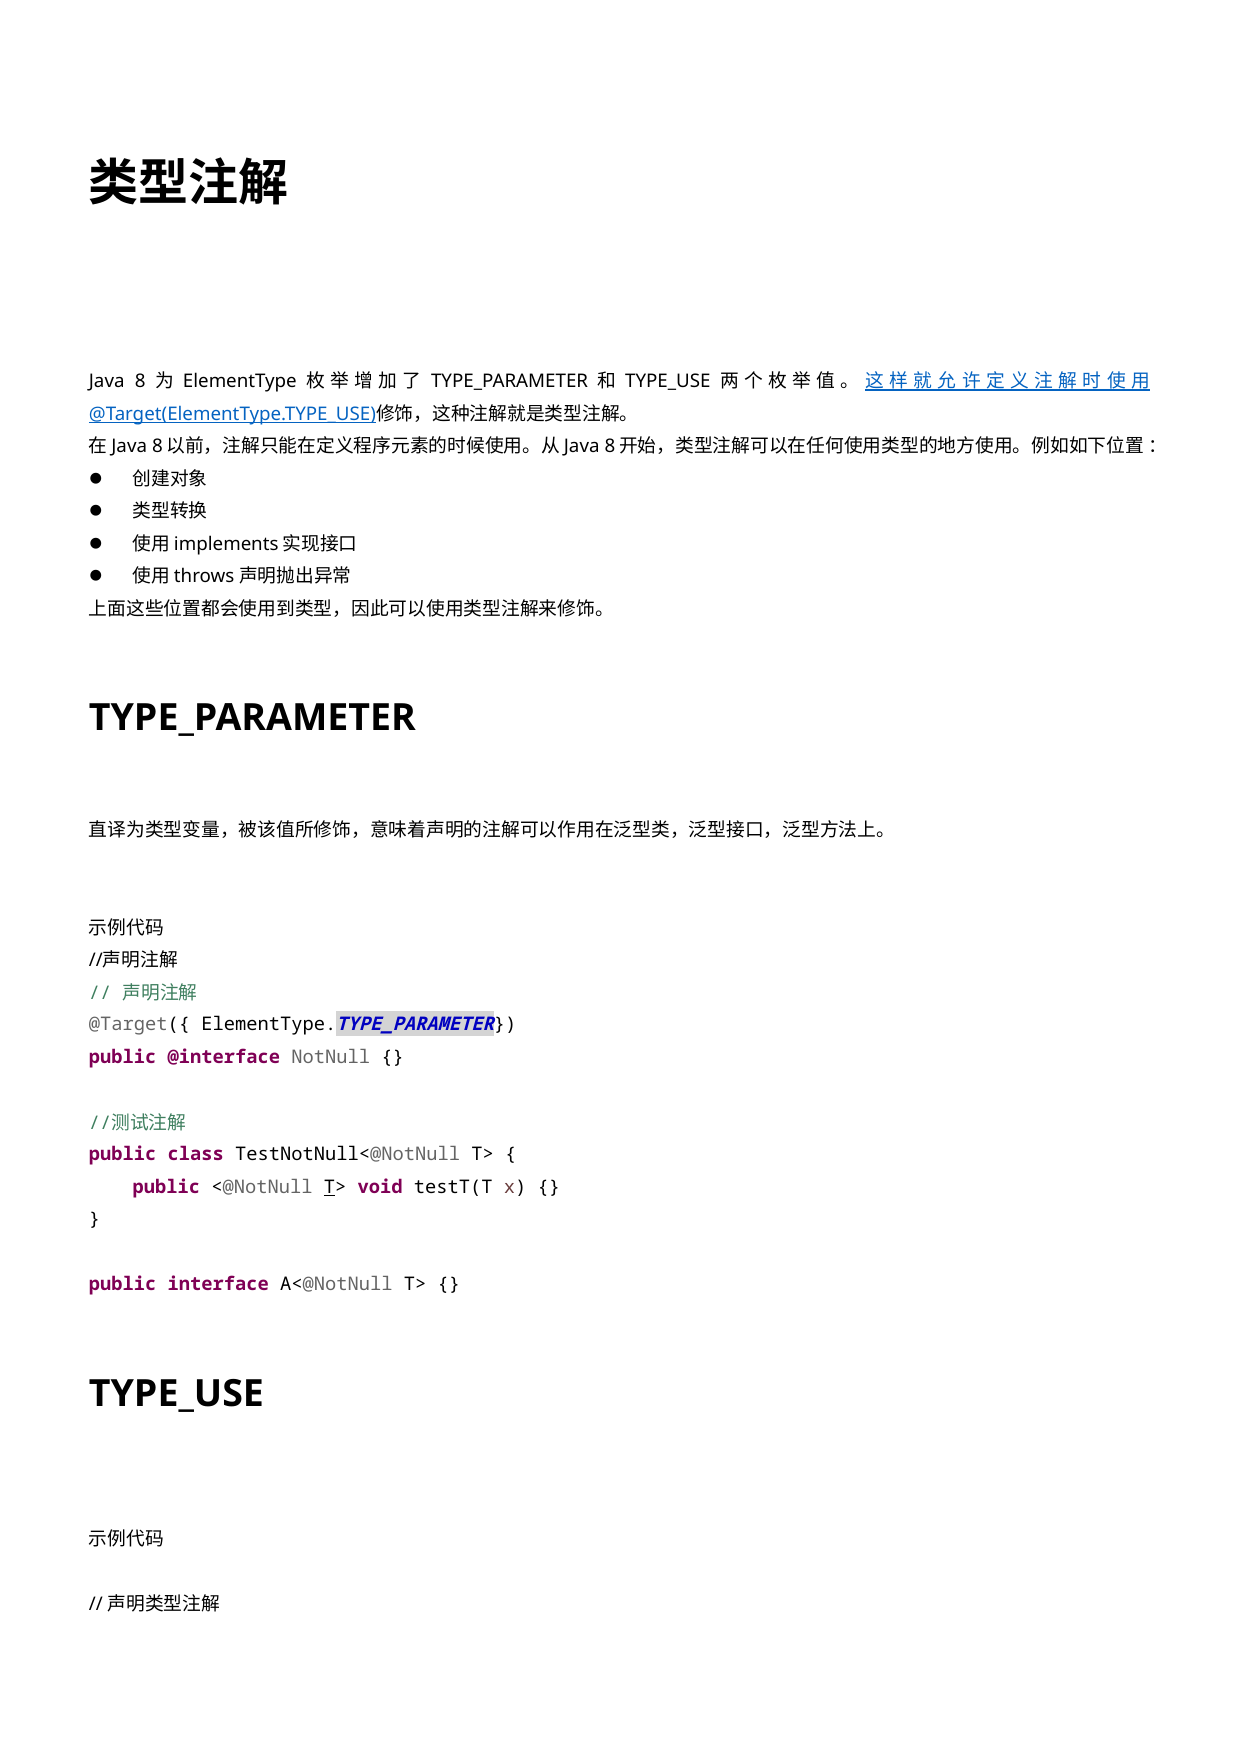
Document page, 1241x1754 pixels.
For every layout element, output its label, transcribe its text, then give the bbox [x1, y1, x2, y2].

subtitle TYPE_USE [89, 1359, 1152, 1424]
text 示例代码 [89, 1521, 1152, 1553]
text //声明注解 [89, 942, 1152, 975]
list 使用implements实现接口 [89, 526, 1152, 558]
subtitle 类型注解 [89, 129, 1152, 227]
text 在Java 8以前，注解只能在定义程序元素的时候使用。从Java 8开始，类型注解可以在任何使用类型的地方使用。例如如下位置 ： [89, 428, 1152, 461]
text public interface A<@NotNull T> {} [89, 1267, 1152, 1300]
list 创建对象 [89, 461, 1152, 493]
list 使用throws 声明抛出异常 [89, 558, 1152, 591]
text //测试注解 [89, 1105, 1152, 1137]
list 类型转换 [89, 493, 1152, 526]
text // 声明注解 [89, 975, 1152, 1007]
text public <@NotNull T> void testT(T x) {} [89, 1170, 1152, 1202]
text public @interface NotNull {} [89, 1040, 1152, 1072]
subtitle TYPE_PARAMETER [89, 683, 1152, 748]
text 直译为类型变量，被该值所修饰，意味着声明的注解可以作用在泛型类，泛型接口，泛型方法上。 [89, 812, 1152, 845]
text } [89, 1202, 1152, 1235]
text 上面这些位置都会使用到类型，因此可以使用类型注解来修饰。 [89, 591, 1152, 623]
text public class TestNotNull<@NotNull T> { [89, 1137, 1152, 1170]
text @Target({ ElementType.TYPE_PARAMETER}) [89, 1007, 1152, 1040]
text // 声明类型注解 [89, 1586, 1152, 1618]
text Java 8为ElementType枚举增加了TYPE_PARAMETER和TYPE_USE两个枚举值。这样就允许定义注解时使用@Target(ElementType.TYPE_USE)修饰，这种注解就是类型注解。 [89, 363, 1152, 428]
text 示例代码 [89, 910, 1152, 942]
